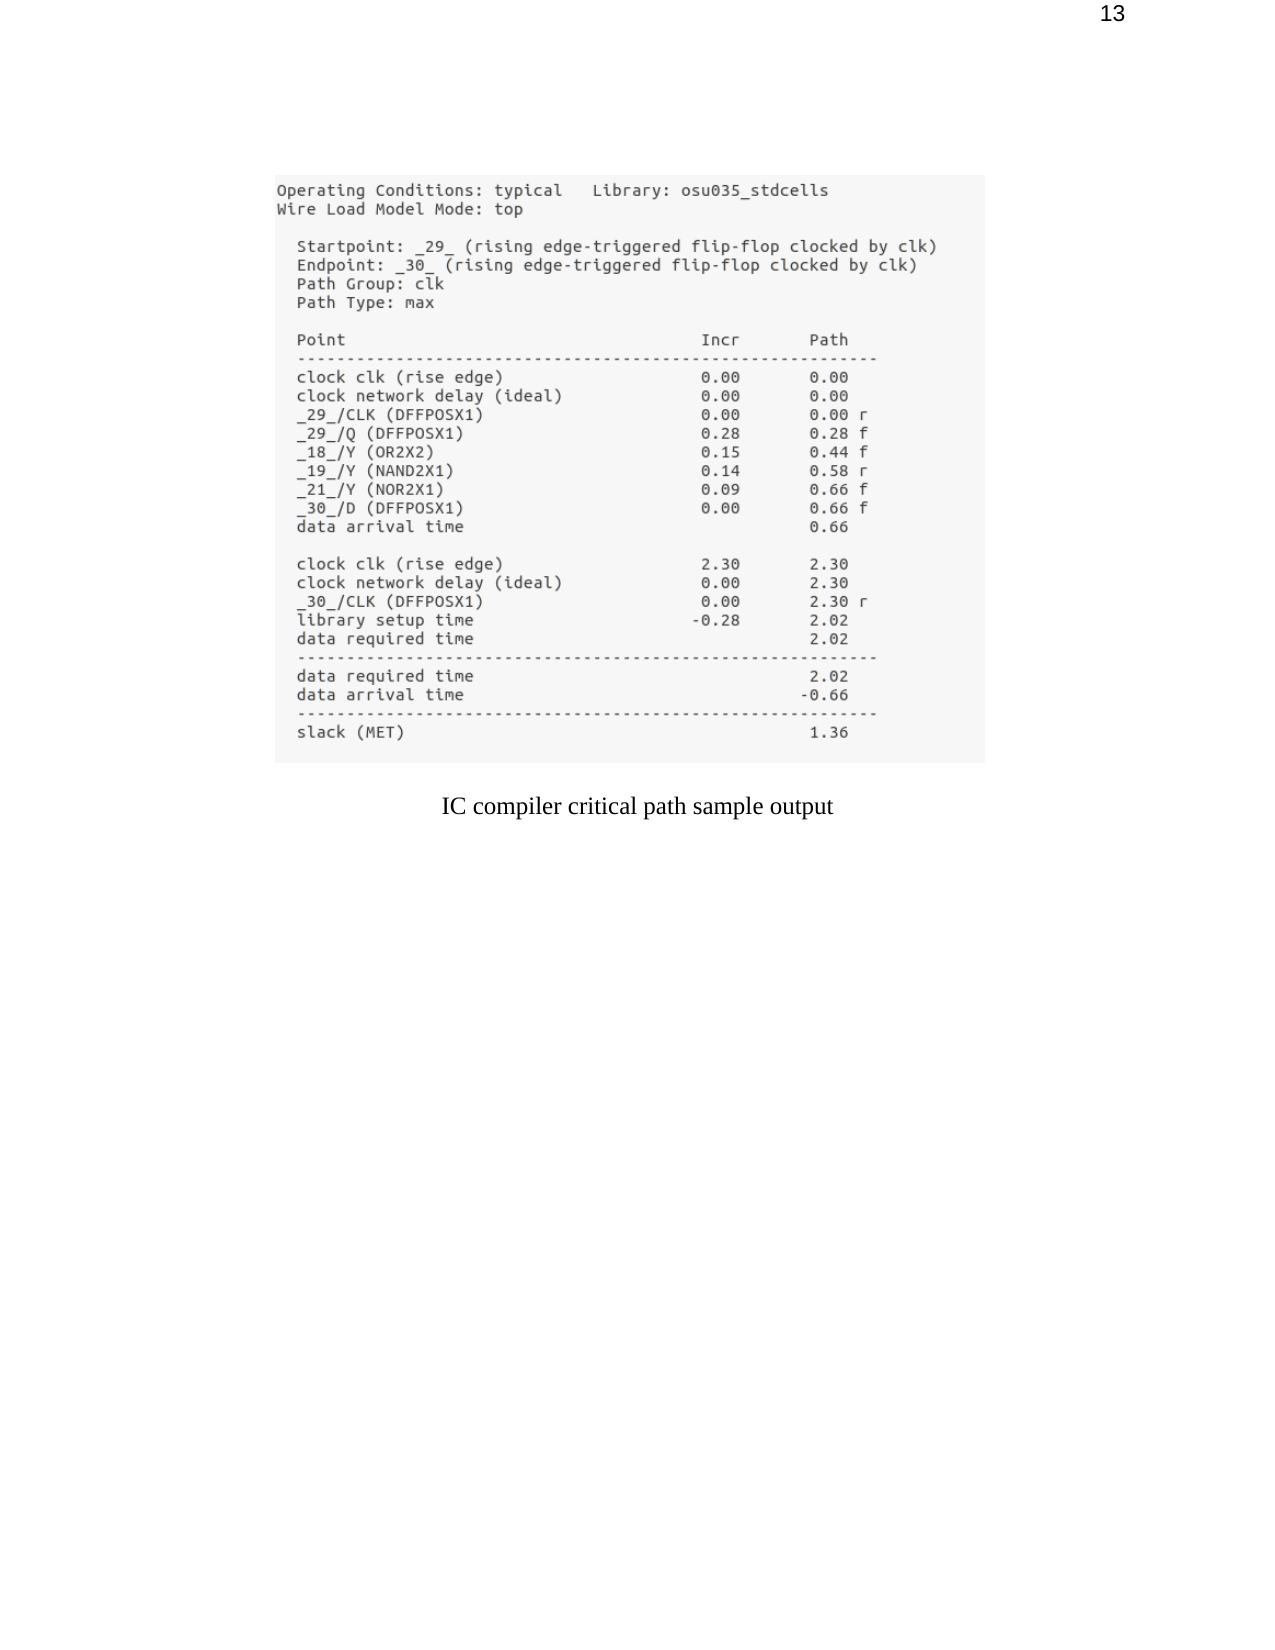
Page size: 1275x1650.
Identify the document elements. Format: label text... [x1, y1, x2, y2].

picture [275, 175, 986, 763]
